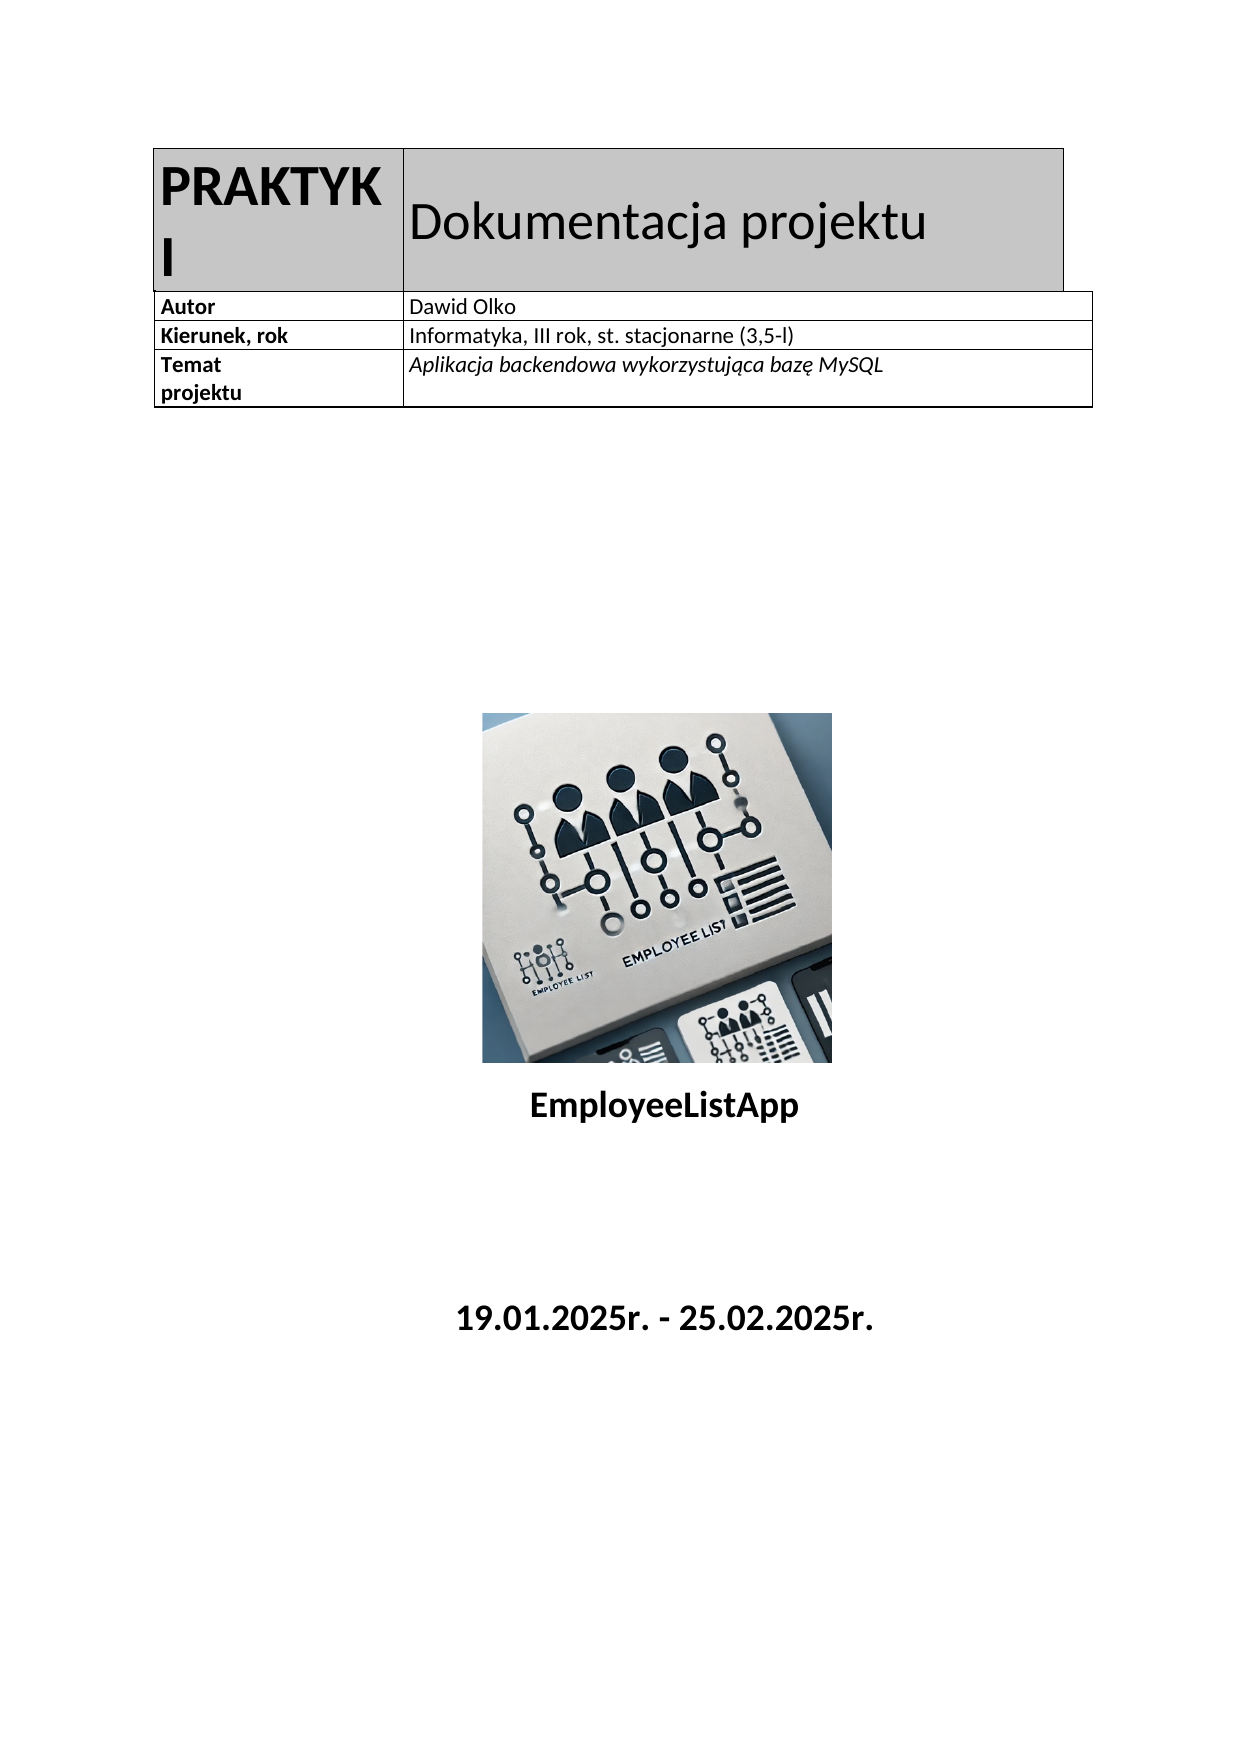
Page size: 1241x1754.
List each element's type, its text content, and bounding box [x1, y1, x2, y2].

text EmployeeListApp [236, 1081, 1093, 1127]
picture [482, 713, 832, 1063]
table_cell Dawid Olko [404, 292, 1092, 320]
table_header PRAKTYKI [154, 149, 403, 291]
table_cell Aplikacja backendowa wykorzystująca bazę MySQL [404, 350, 1092, 406]
table_cell Informatyka, III rok, st. stacjonarne (3,5-l) [404, 321, 1092, 349]
table_cell Kierunek, rok [155, 321, 403, 349]
text 19.01.2025r. - 25.02.2025r. [236, 1293, 1093, 1339]
table_cell Temat projektu [155, 350, 403, 406]
table_cell Autor [155, 292, 403, 320]
table_header Dokumentacja projektu [404, 149, 1063, 291]
